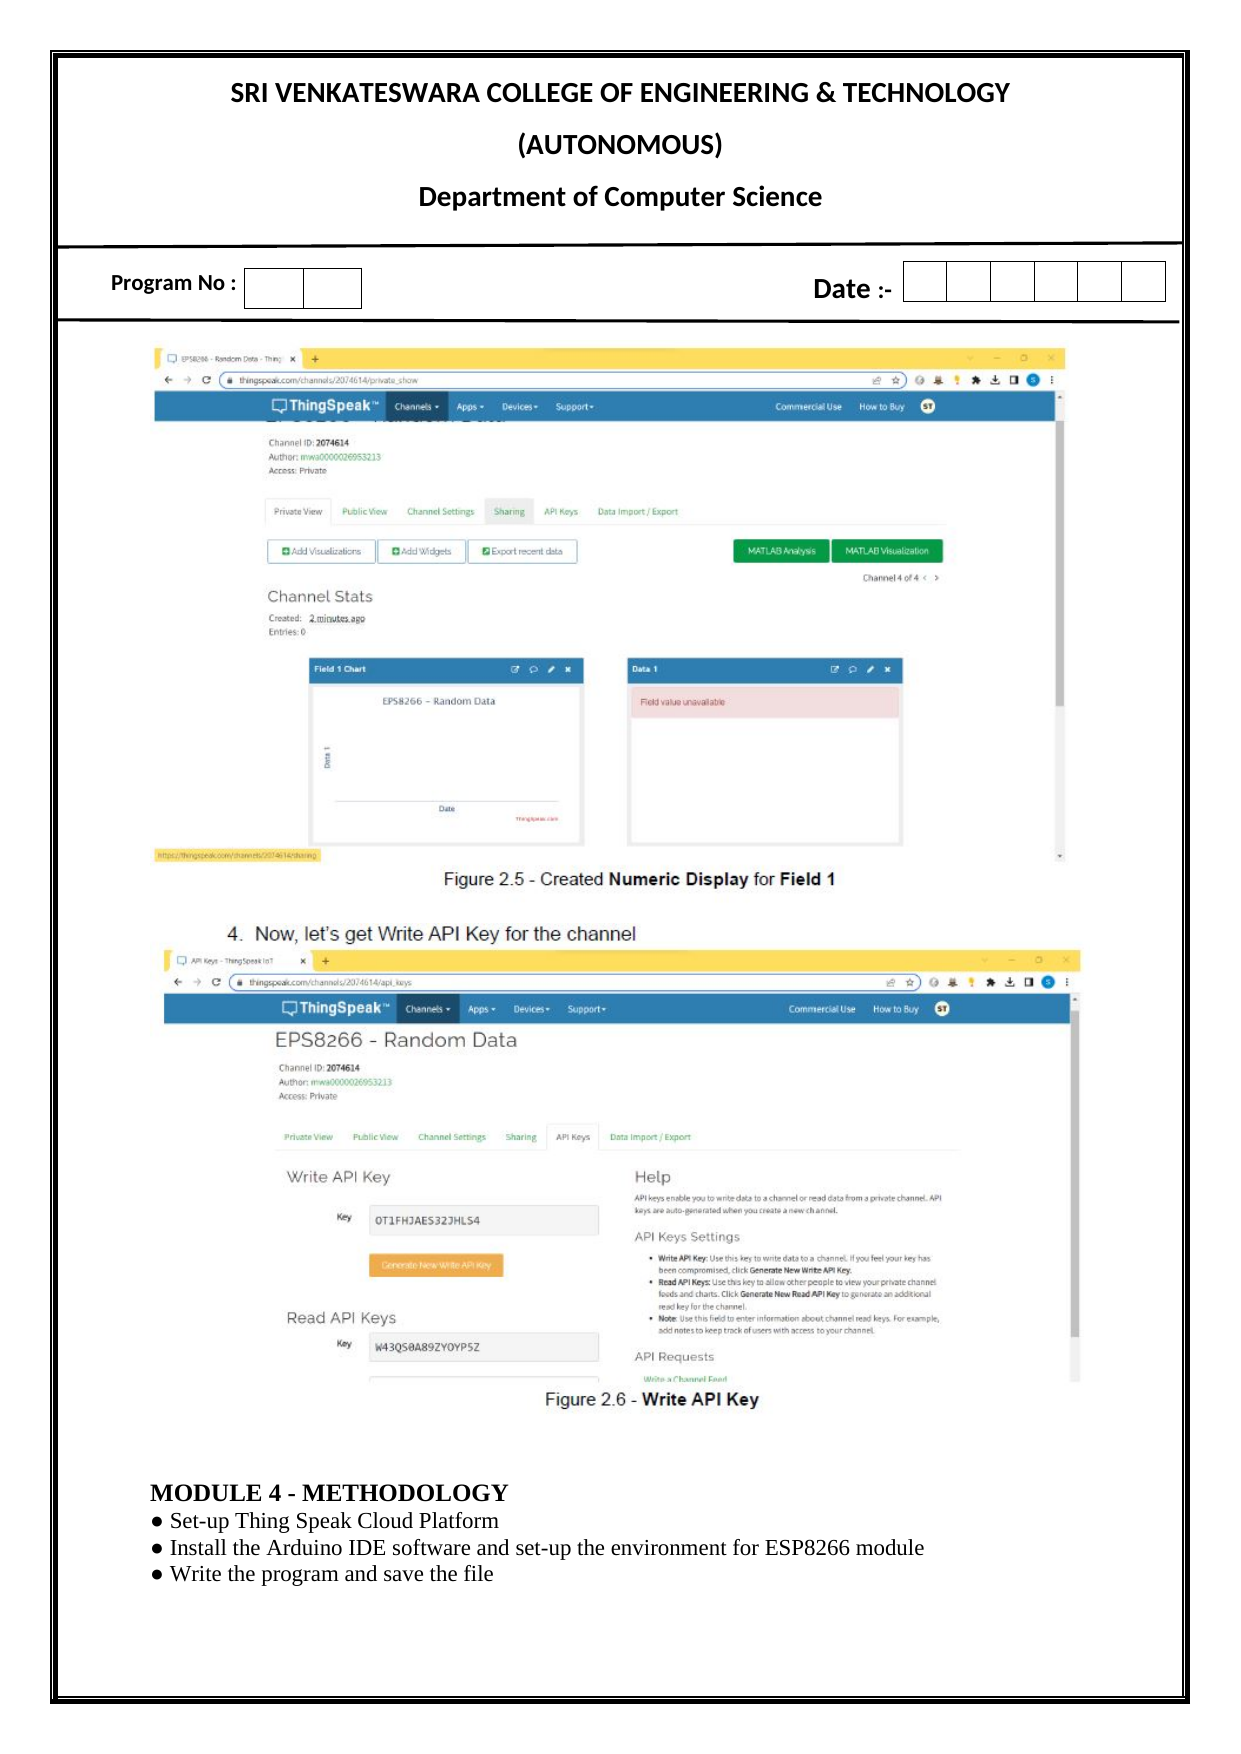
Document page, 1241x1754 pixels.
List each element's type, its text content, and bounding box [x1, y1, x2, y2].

text ● Install the Arduino IDE software and set-up the environment for ESP8266 module [150, 1534, 1090, 1560]
text ● Set-up Thing Speak Cloud Platform [150, 1507, 1090, 1534]
text ● Write the program and save the file [150, 1560, 1090, 1586]
picture [150, 340, 1091, 1441]
text MODULE 4 - METHODOLOGY [150, 1478, 1090, 1507]
